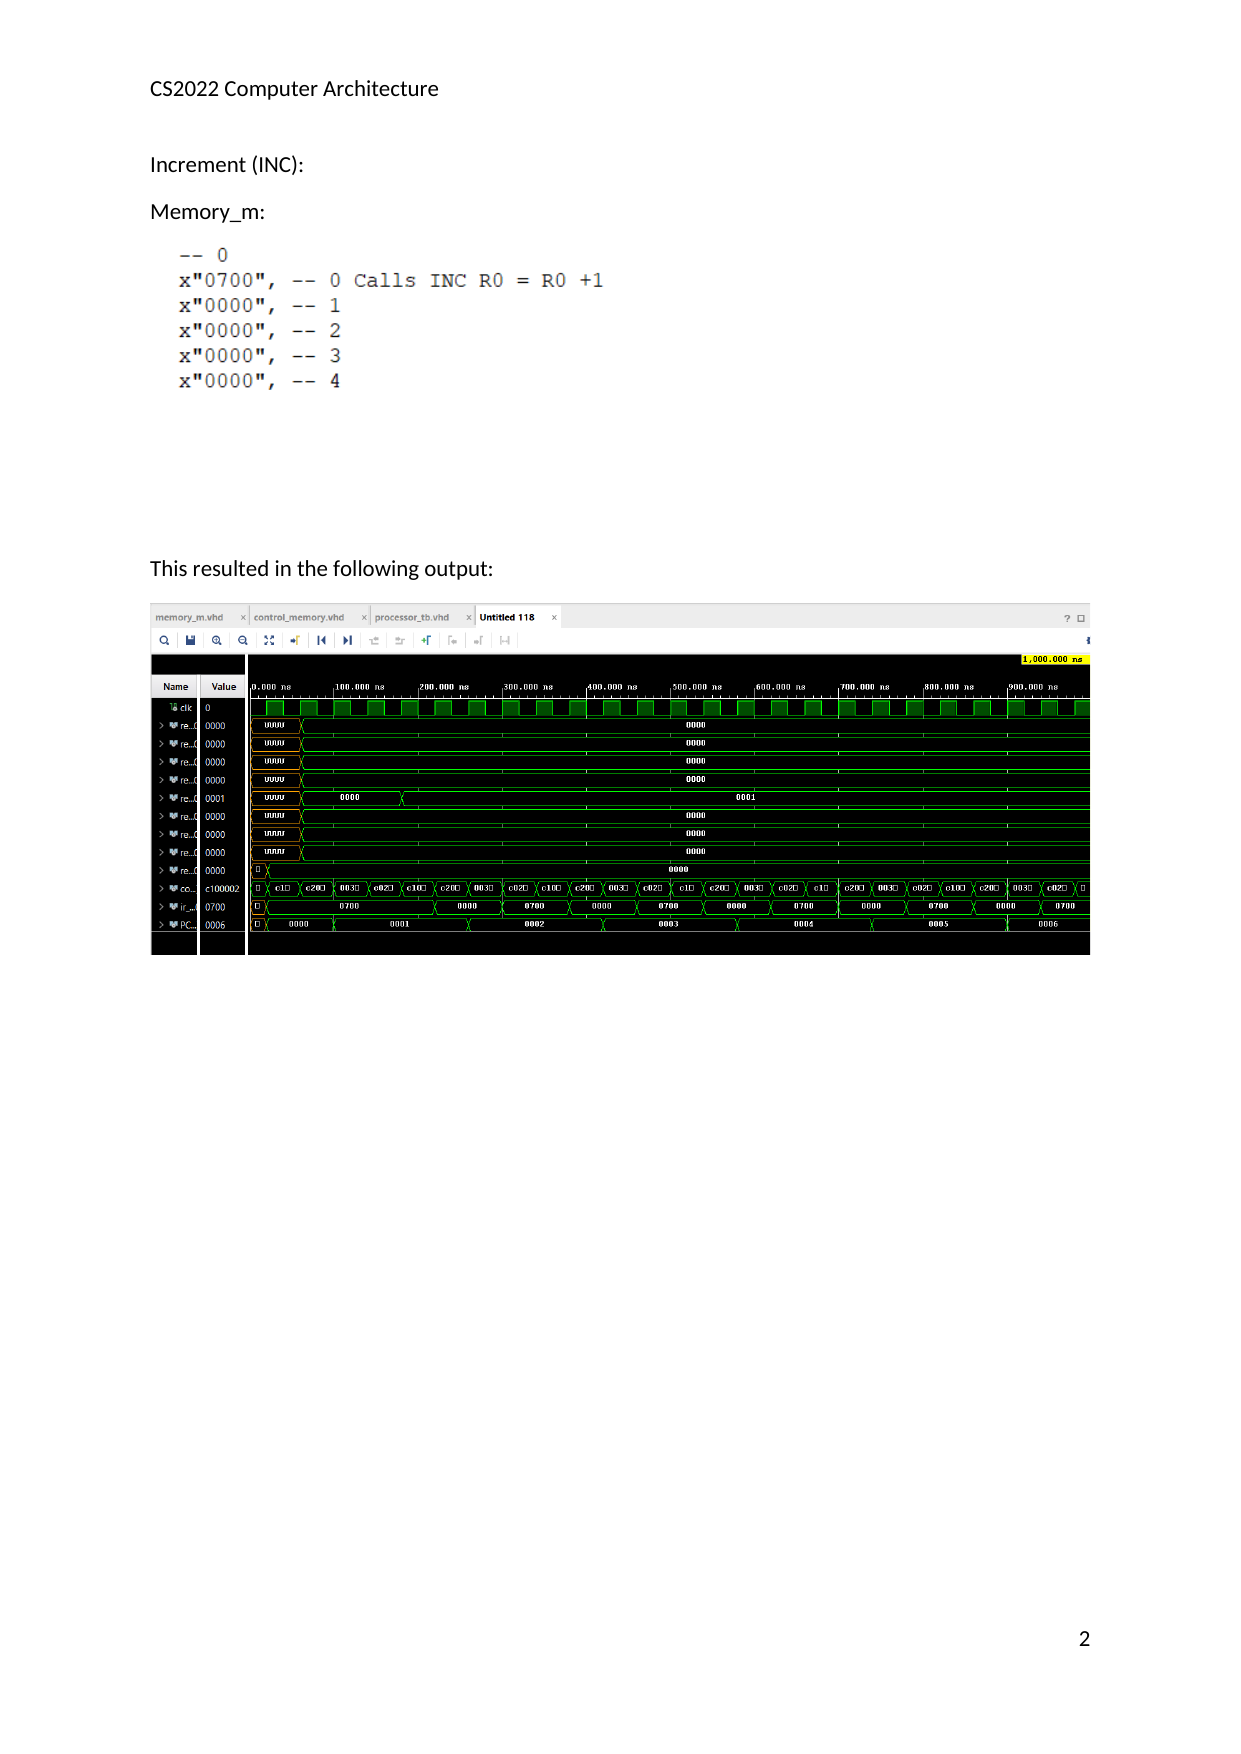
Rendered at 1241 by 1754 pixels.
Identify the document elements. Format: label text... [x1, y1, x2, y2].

picture [150, 243, 622, 395]
text This resulted in the following output: [150, 554, 1090, 582]
picture [150, 601, 1091, 955]
text Memory_m: [150, 197, 1090, 225]
text Increment (INC): [150, 150, 1090, 178]
